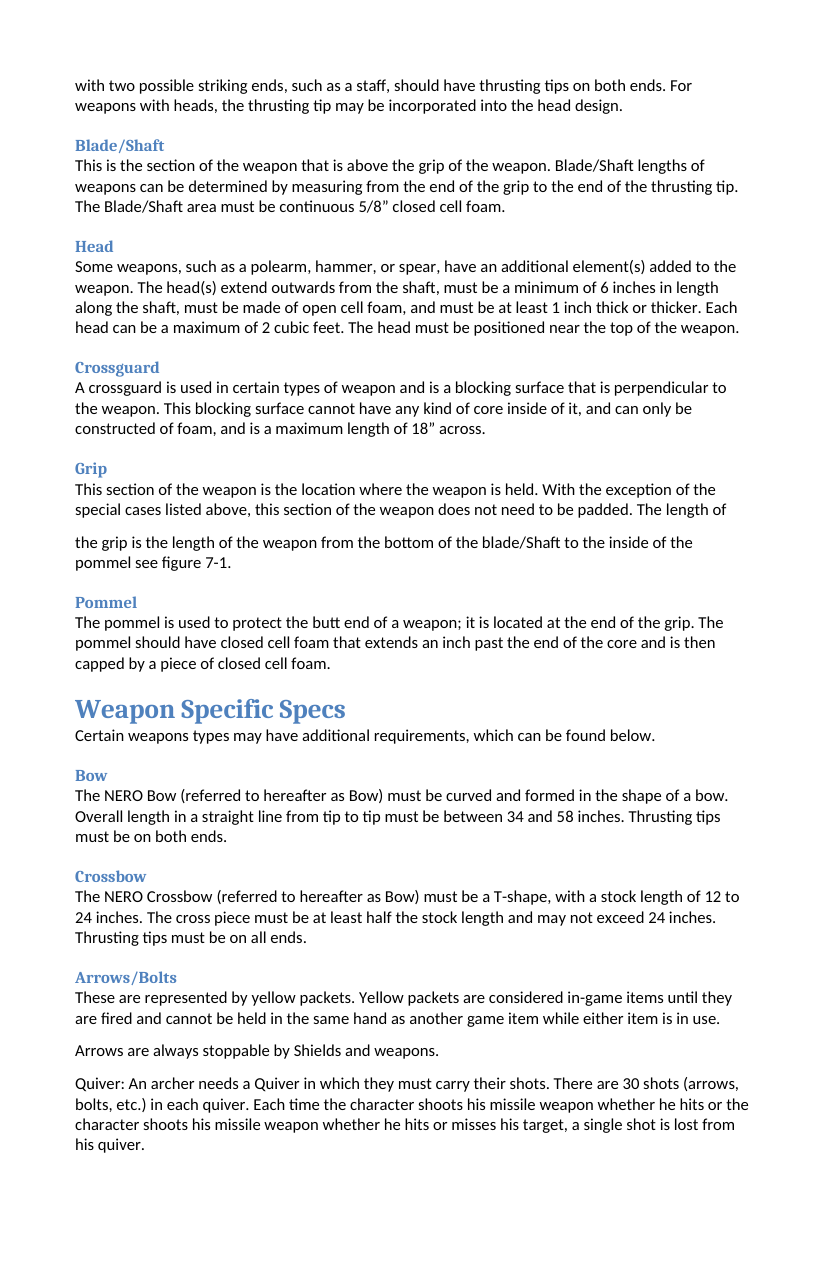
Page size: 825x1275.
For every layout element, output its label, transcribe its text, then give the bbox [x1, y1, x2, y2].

subtitle Crossbow [75, 867, 750, 887]
subtitle Blade/Shaft [75, 136, 750, 156]
subtitle Weapon Specific Specs [75, 694, 750, 725]
text This is the section of the weapon that is above the grip of the weapon. Blade/Shaft lengths of weapons can be determined by measuring from the end of the grip to the end of the thrusting tip. The Blade/Shaft area must be continuous 5/8” closed cell foam. [75, 156, 750, 217]
subtitle Bow [75, 767, 750, 786]
text The NERO Bow (referred to hereafter as Bow) must be curved and formed in the shape of a bow. Overall length in a straight line from tip to tip must be between 34 and 58 inches. Thrusting tips must be on both ends. [75, 786, 750, 847]
text These are represented by yellow packets. Yellow packets are considered in-game items until they are fired and cannot be held in the same hand as another game item while either item is in use. [75, 988, 750, 1028]
subtitle Grip [75, 459, 750, 479]
text the grip is the length of the weapon from the bottom of the blade/Shaft to the inside of the pommel see figure 7-1. [75, 532, 750, 572]
text Quiver: An archer needs a Quiver in which they must carry their shots. There are 30 shots (arrows, bolts, etc.) in each quiver. Each time the character shoots his missile weapon whether he hits or the character shoots his missile weapon whether he hits or misses his target, a single shot is lost from his quiver. [75, 1073, 750, 1155]
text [75, 75, 750, 116]
text Some weapons, such as a polearm, hammer, or spear, have an additional element(s) added to the weapon. The head(s) extend outwards from the shaft, must be a minimum of 6 inches in length along the shaft, must be made of open cell foam, and must be at least 1 inch thick or thicker. Each head can be a maximum of 2 cubic feet. The head must be positioned near the top of the weapon. [75, 257, 750, 338]
subtitle Arrows/Bolts [75, 968, 750, 988]
text Arrows are always stoppable by Shields and weapons. [75, 1041, 750, 1061]
text The pommel is used to protect the butt end of a weapon; it is located at the end of the grip. The pommel should have closed cell foam that extends an inch past the end of the core and is then capped by a piece of closed cell foam. [75, 612, 750, 673]
subtitle Head [75, 237, 750, 257]
subtitle Pommel [75, 593, 750, 612]
text A crossguard is used in certain types of weapon and is a blocking surface that is perpendicular to the weapon. This blocking surface cannot have any kind of core inside of it, and can only be constructed of foam, and is a maximum length of 18” across. [75, 378, 750, 439]
text Certain weapons types may have additional requirements, which can be found below. [75, 725, 750, 746]
text This section of the weapon is the location where the weapon is held. With the exception of the special cases listed above, this section of the weapon does not need to be padded. The length of [75, 479, 750, 519]
text The NERO Crossbow (referred to hereafter as Bow) must be a T-shape, with a stock length of 12 to 24 inches. The cross piece must be at least half the stock length and may not exceed 24 inches. Thrusting tips must be on all ends. [75, 887, 750, 948]
subtitle Crossguard [75, 359, 750, 378]
